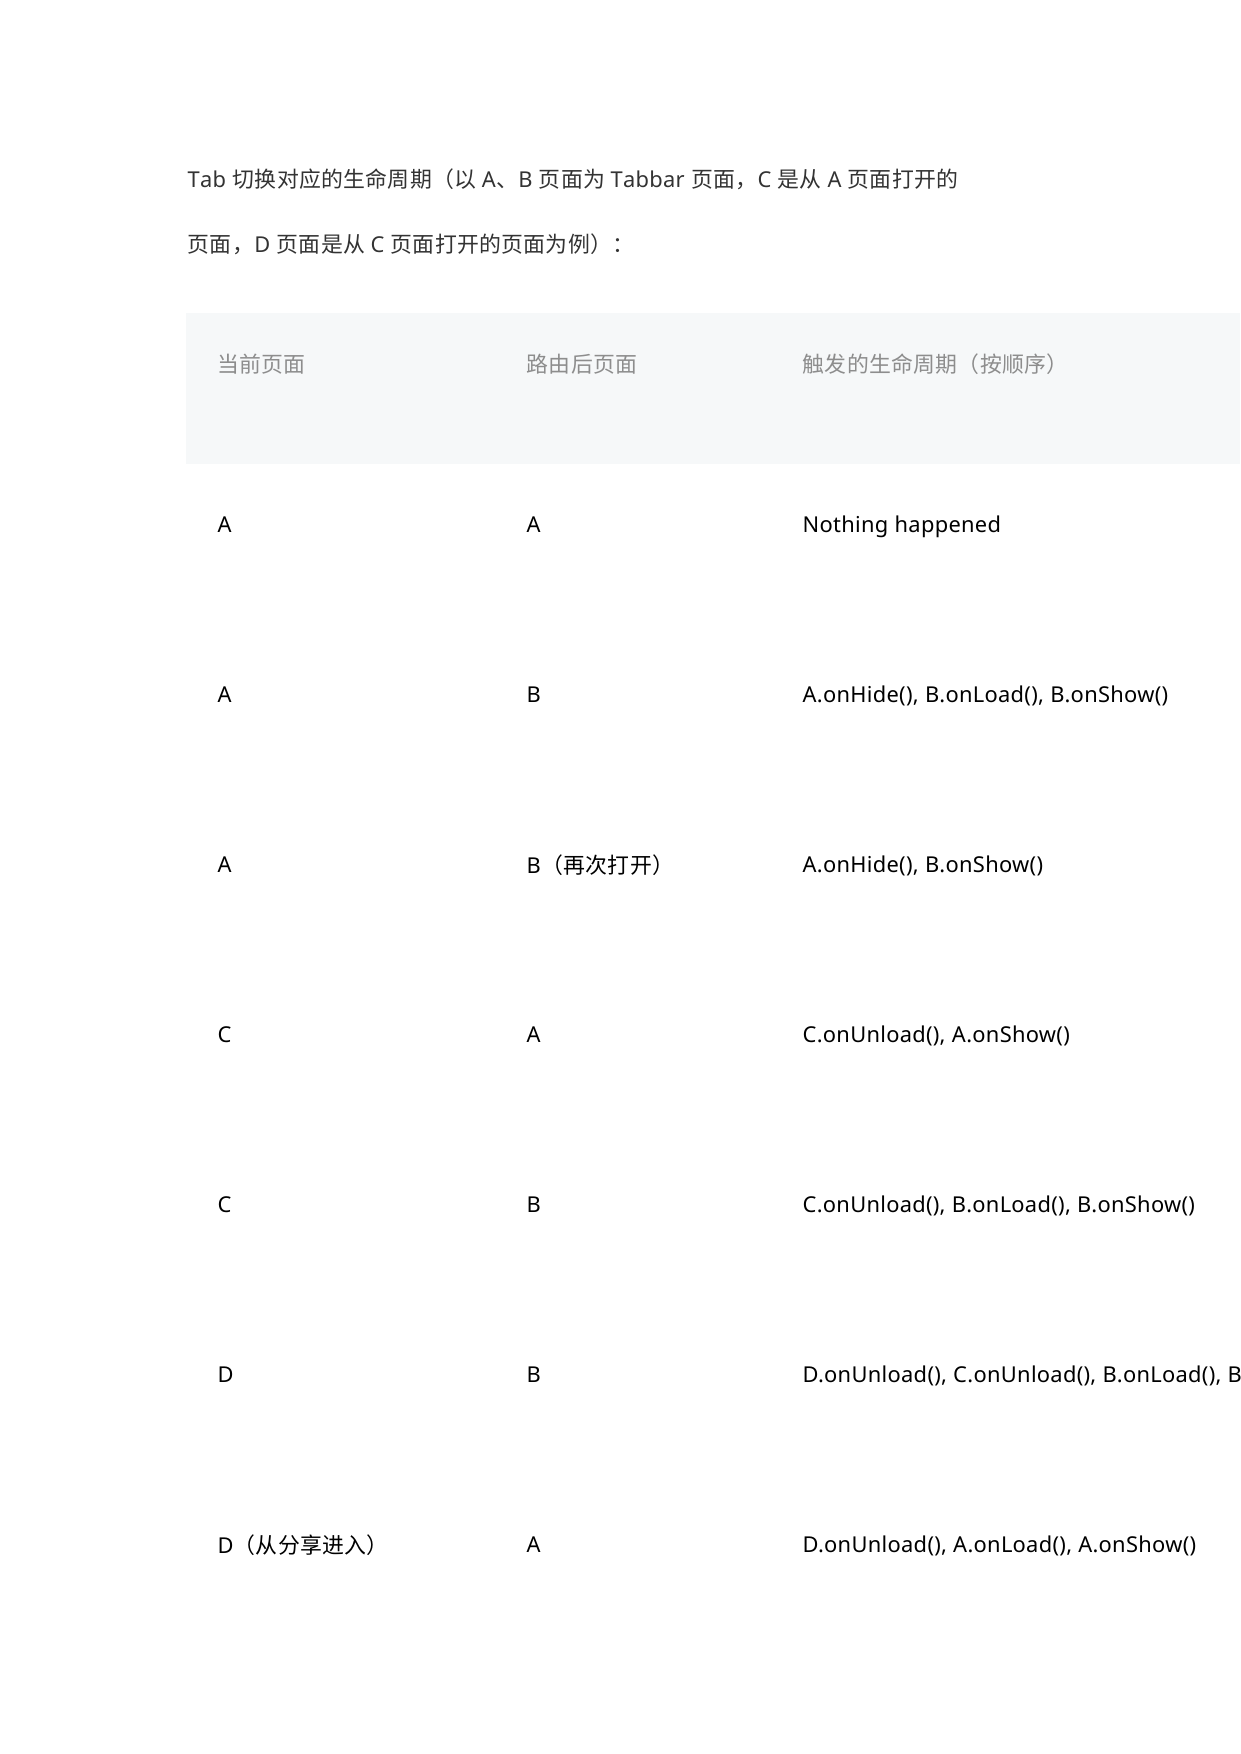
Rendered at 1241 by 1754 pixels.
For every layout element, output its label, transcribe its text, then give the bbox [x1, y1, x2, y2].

text Tab 切换对应的生命周期（以 A、B 页面为 Tabbar 页面，C 是从 A 页面打开的页面，D 页面是从 C 页面打开的页面为例）： [187, 162, 960, 259]
table_header 路由后页面 [495, 313, 771, 464]
table_header 触发的生命周期（按顺序） [771, 313, 1240, 464]
table_cell D [186, 1314, 495, 1484]
table_cell D.onUnload(), A.onLoad(), A.onShow() [771, 1484, 1240, 1579]
table_cell A.onHide(), B.onLoad(), B.onShow() [771, 634, 1240, 804]
table_cell Nothing happened [771, 464, 1240, 634]
table_cell A [495, 1484, 771, 1579]
table_cell D（从分享进入） [186, 1484, 495, 1579]
table_cell A [495, 974, 771, 1144]
table_cell A.onHide(), B.onShow() [771, 804, 1240, 974]
table_cell D.onUnload(), C.onUnload(), B.onLoad(), B.onShow() [771, 1314, 1240, 1484]
table_cell B（再次打开） [495, 804, 771, 974]
table_cell C [186, 974, 495, 1144]
table_cell C.onUnload(), A.onShow() [771, 974, 1240, 1144]
table_cell A [186, 804, 495, 974]
table_cell B [495, 1314, 771, 1484]
table_cell C.onUnload(), B.onLoad(), B.onShow() [771, 1144, 1240, 1314]
table_cell A [495, 464, 771, 634]
table_cell B [495, 634, 771, 804]
table_cell A [186, 464, 495, 634]
table_cell C [186, 1144, 495, 1314]
table_cell A [186, 634, 495, 804]
table_cell B [495, 1144, 771, 1314]
table_header 当前页面 [186, 313, 495, 464]
